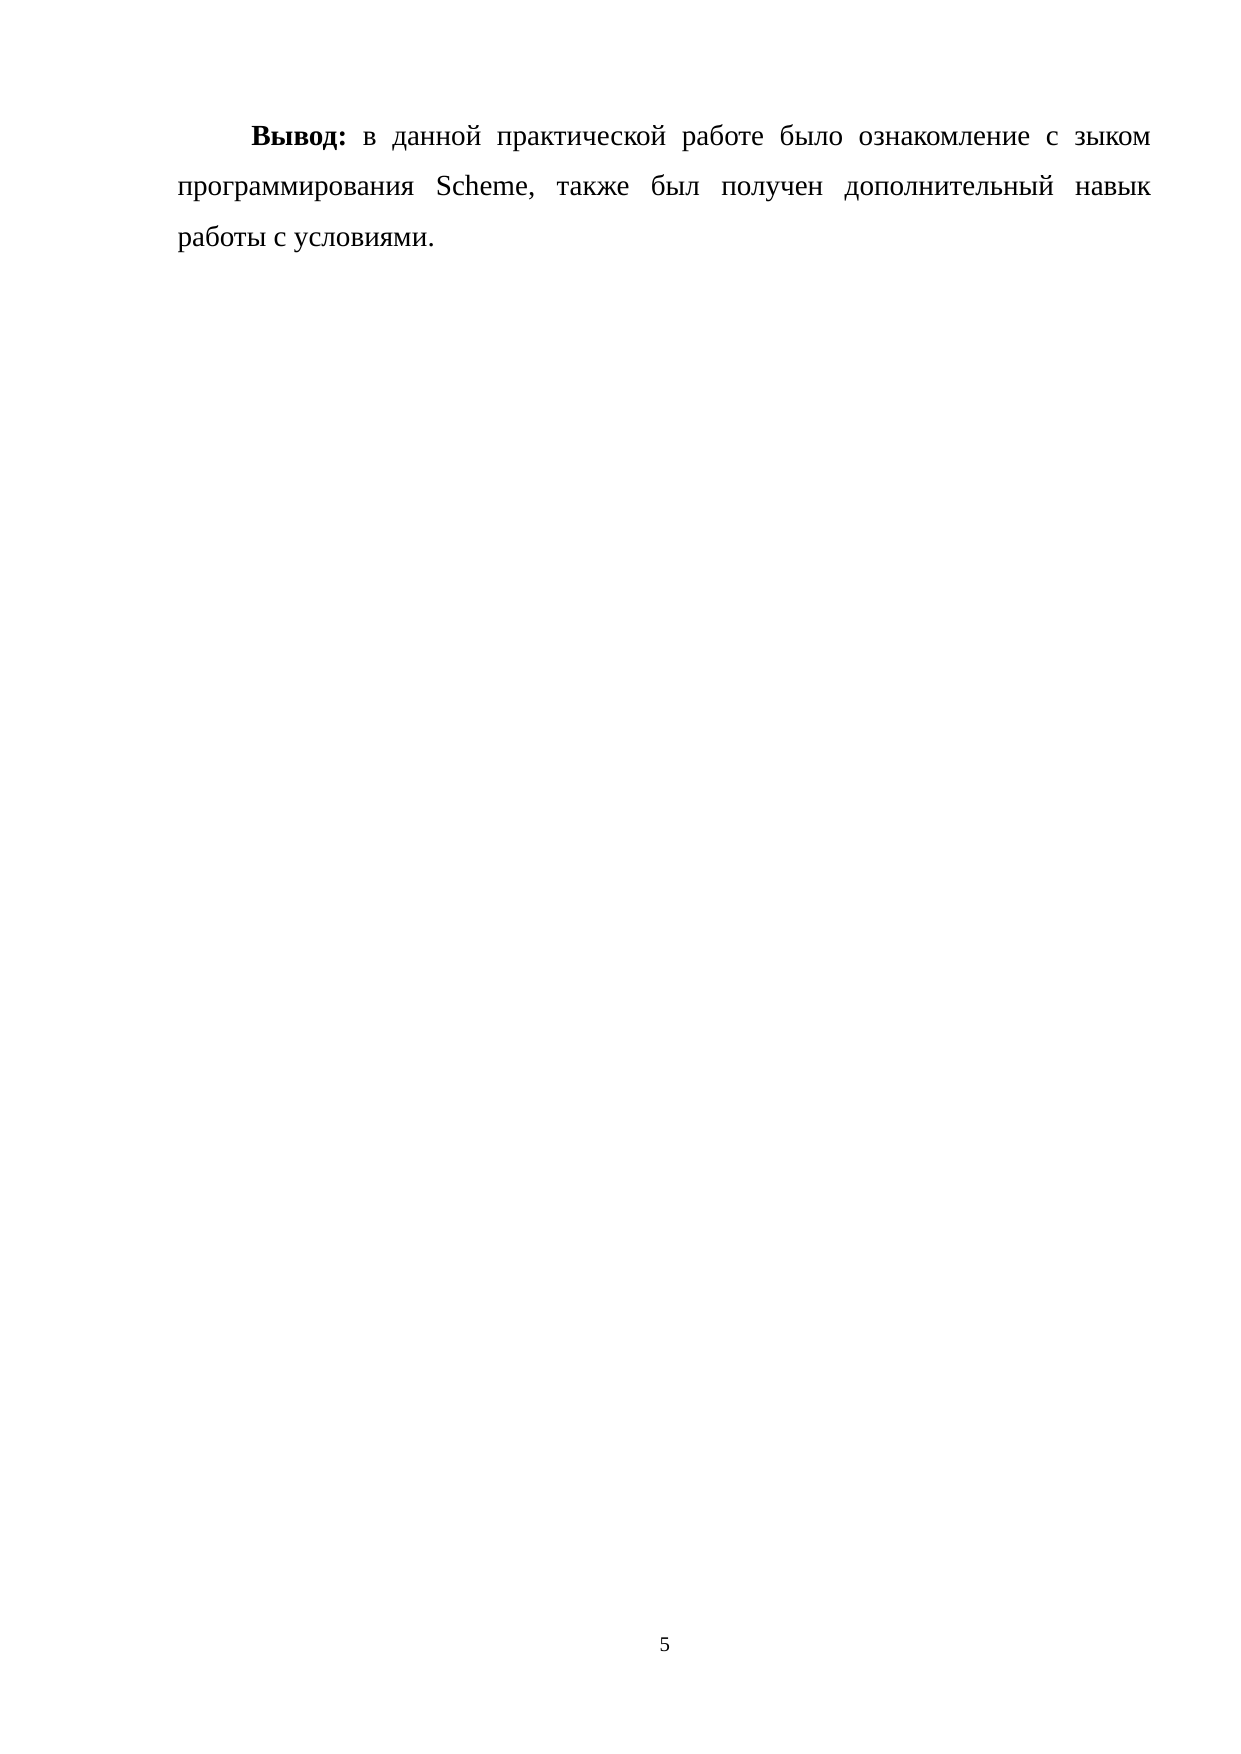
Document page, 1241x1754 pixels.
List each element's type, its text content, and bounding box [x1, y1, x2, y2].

subtitle Вывод: в данной практической работе было ознакомление с зыком программирования Scheme, также был получен дополнительный навык работы с условиями. [177, 118, 1152, 252]
